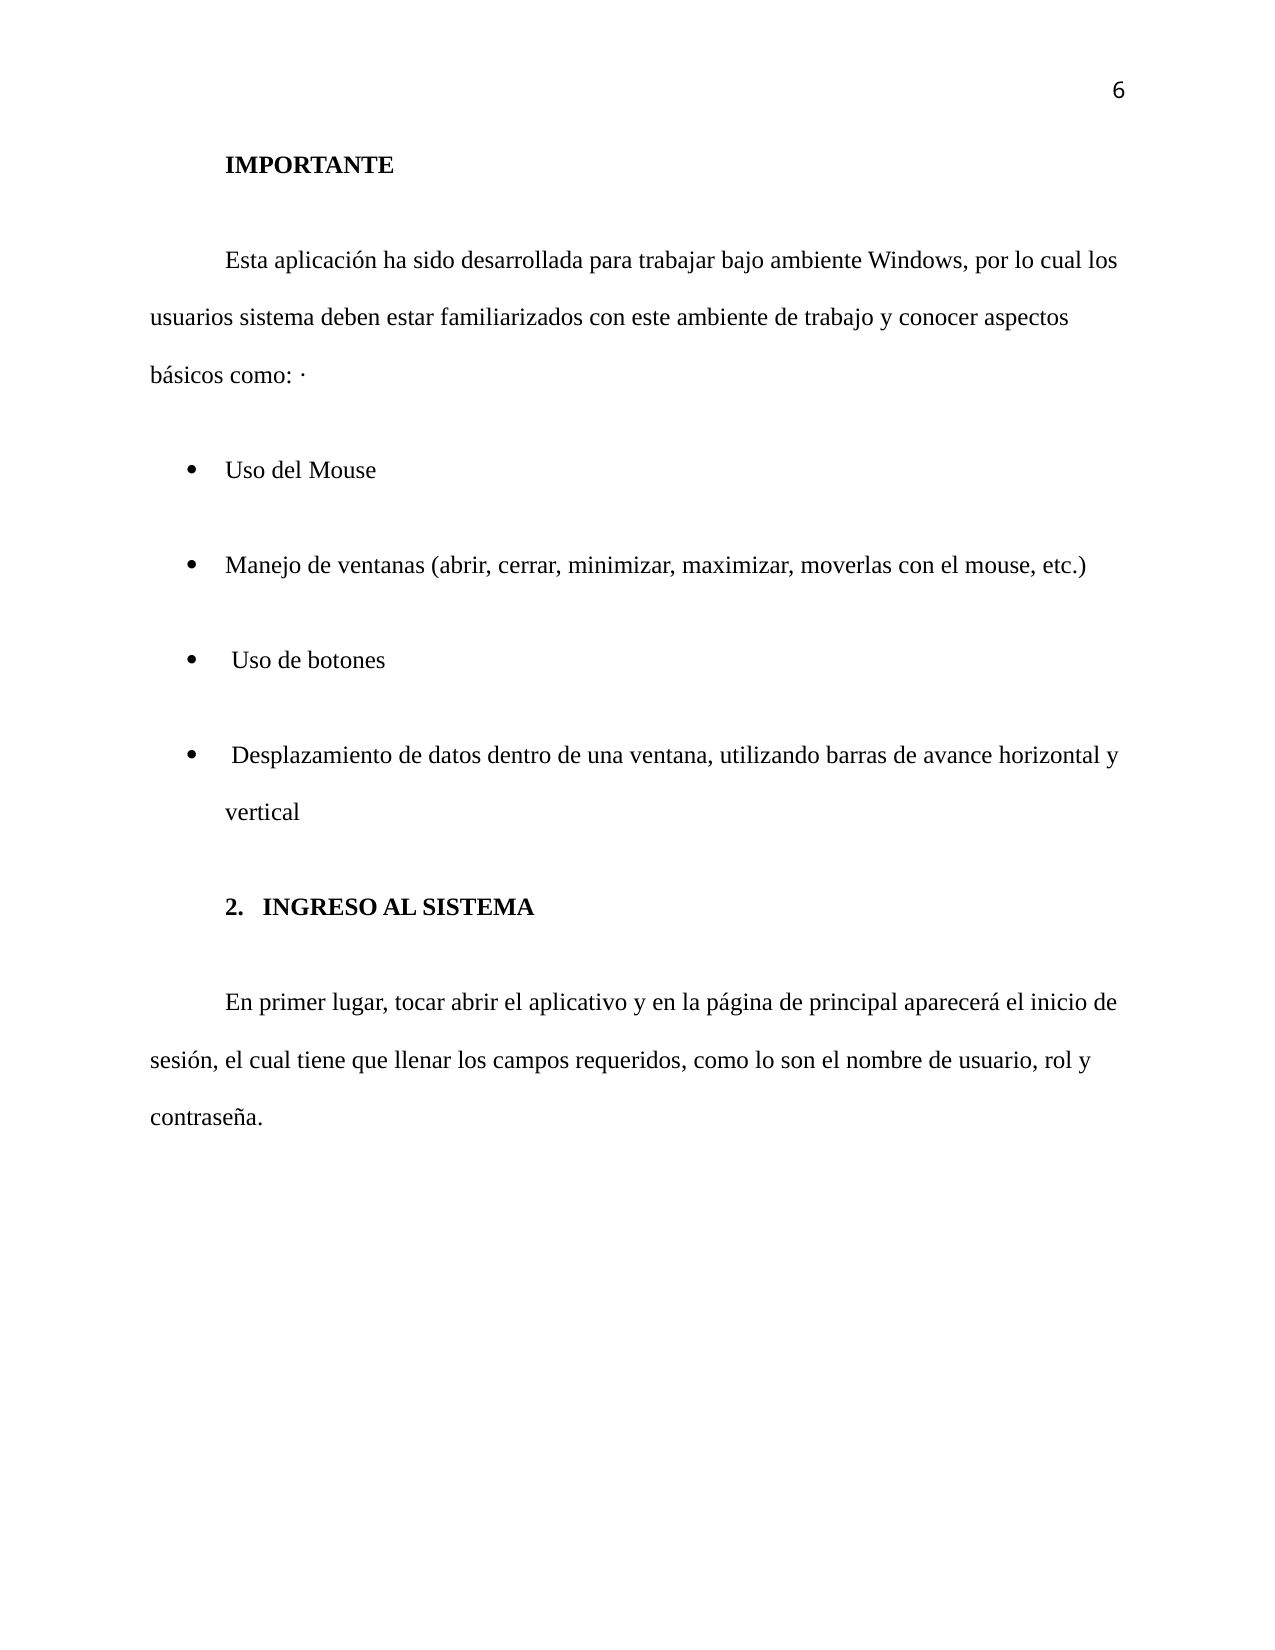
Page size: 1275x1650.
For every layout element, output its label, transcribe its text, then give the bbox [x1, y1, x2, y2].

subtitle Uso del Mouse [187, 455, 1125, 484]
subtitle Manejo de ventanas (abrir, cerrar, minimizar, maximizar, moverlas con el mouse, etc.) [187, 550, 1125, 579]
subtitle Desplazamiento de datos dentro de una ventana, utilizando barras de avance horizontal y vertical [187, 740, 1125, 826]
subtitle Esta aplicación ha sido desarrollada para trabajar bajo ambiente Windows, por lo cual los usuarios sistema deben estar familiarizados con este ambiente de trabajo y conocer aspectos básicos como: · [150, 245, 1125, 389]
subtitle Uso de botones [187, 645, 1125, 674]
subtitle En primer lugar, tocar abrir el aplicativo y en la página de principal aparecerá el inicio de sesión, el cual tiene que llenar los campos requeridos, como lo son el nombre de usuario, rol y contraseña. [150, 987, 1125, 1131]
subtitle INGRESO AL SISTEMA [225, 892, 1125, 921]
subtitle IMPORTANTE [150, 150, 1125, 179]
